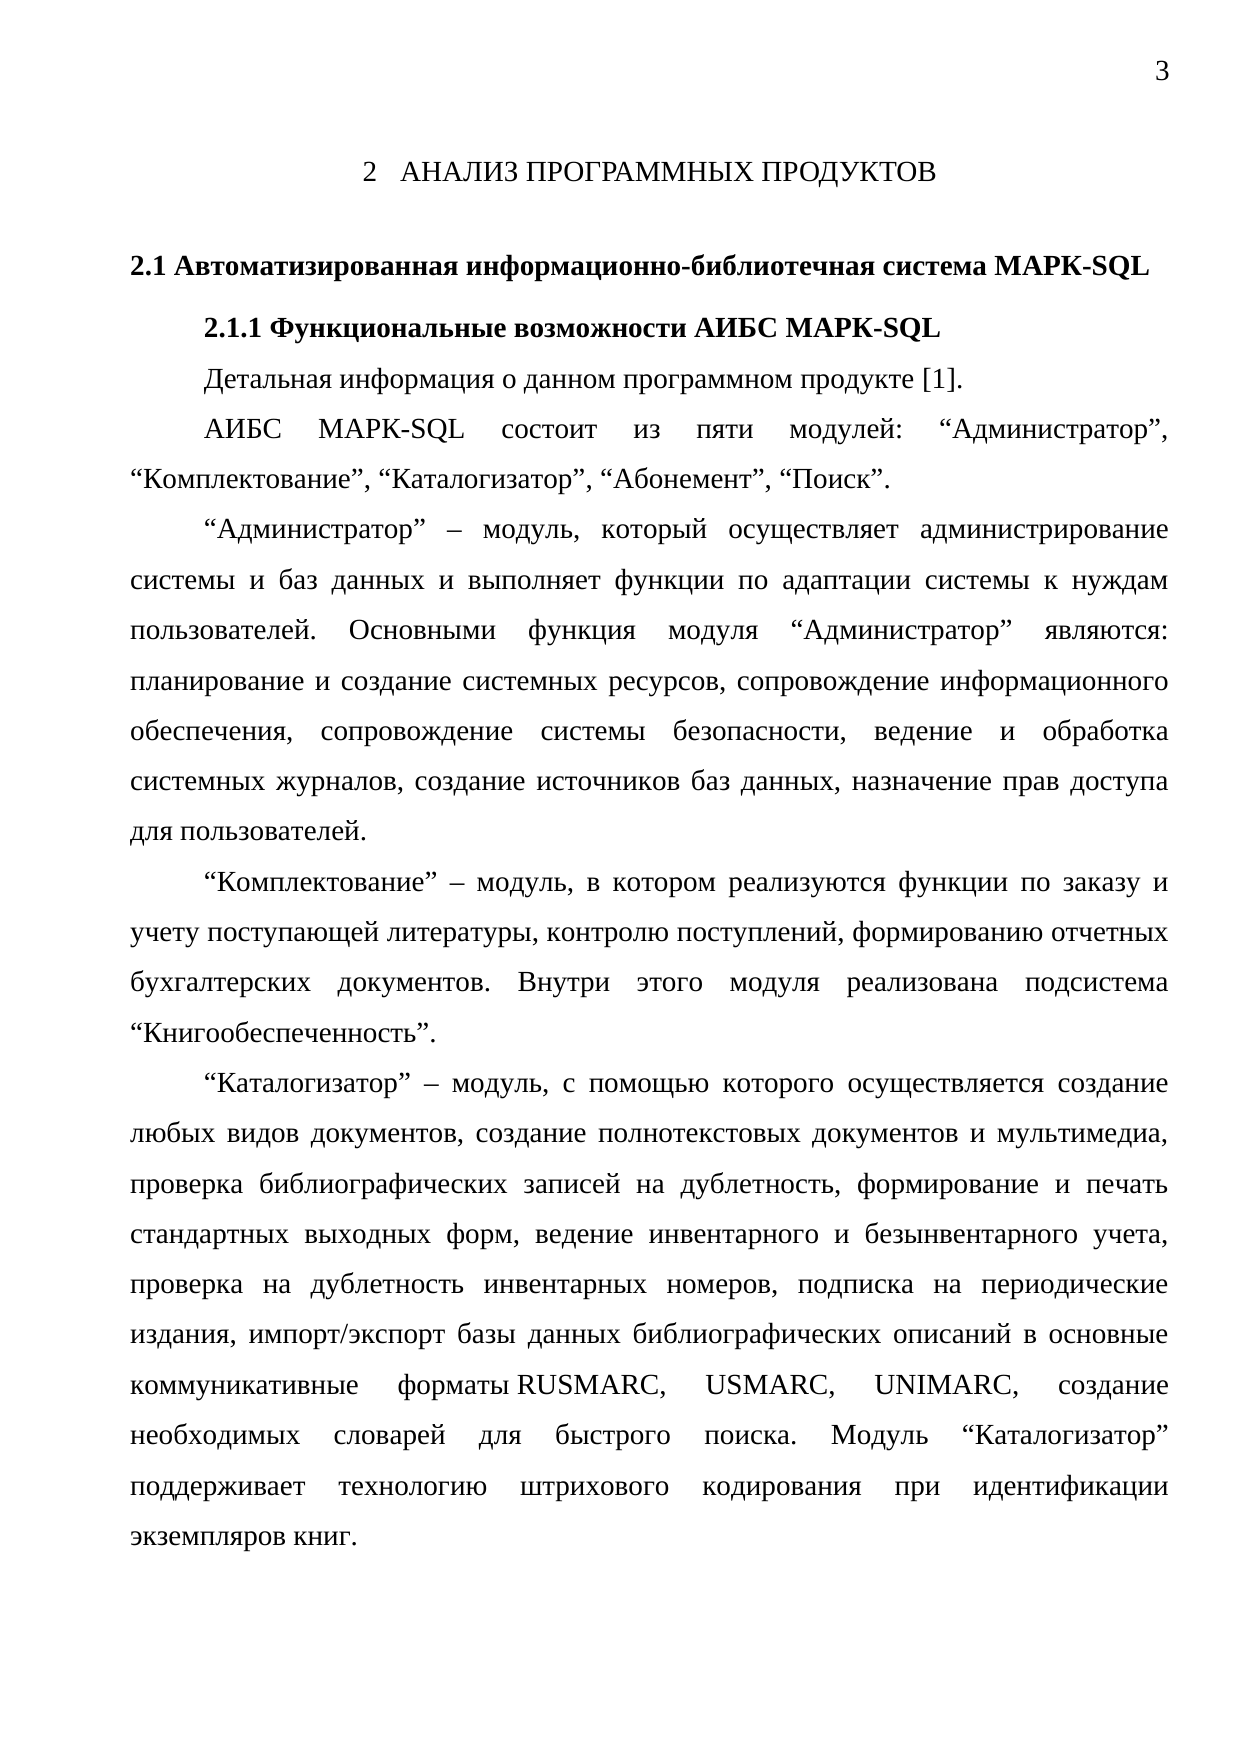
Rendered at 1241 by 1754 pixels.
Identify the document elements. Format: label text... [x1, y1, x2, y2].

text “Каталогизатор” – модуль, с помощью которого осуществляется создание любых видов документов, создание полнотекстовых документов и мультимедиа, проверка библиографических записей на дублетность, формирование и печать стандартных выходных форм, ведение инвентарного и безынвентарного учета, проверка на дублетность инвентарных номеров, подписка на периодические издания, импорт/экспорт базы данных библиографических описаний в основные коммуникативные форматы RUSMARC, USMARC, UNIMARC, создание необходимых словарей для быстрого поиска. Модуль “Каталогизатор” поддерживает технологию штрихового кодирования при идентификации экземпляров книг. [130, 1065, 1169, 1551]
text “Комплектование” – модуль, в котором реализуются функции по заказу и учету поступающей литературы, контролю поступлений, формированию отчетных бухгалтерских документов. Внутри этого модуля реализована подсистема “Книгообеспеченность”. [130, 864, 1169, 1048]
text 2.1.1 Функциональные возможности АИБС МАРК-SQL [130, 310, 1169, 344]
text 2.1 Автоматизированная информационно-библиотечная система МАРК-SQL [130, 248, 1169, 281]
text “Администратор” – модуль, который осуществляет администрирование системы и баз данных и выполняет функции по адаптации системы к нуждам пользователей. Основными функция модуля “Администратор” являются: планирование и создание системных ресурсов, сопровождение информационного обеспечения, сопровождение системы безопасности, ведение и обработка системных журналов, создание источников баз данных, назначение прав доступа для пользователей. [130, 512, 1169, 847]
text Детальная информация о данном программном продукте [1]. [130, 361, 1169, 394]
subtitle Анализ программных продуктов [130, 154, 1169, 187]
text АИБС МАРК-SQL состоит из пяти модулей: “Администратор”, “Комплектование”, “Каталогизатор”, “Абонемент”, “Поиск”. [130, 411, 1169, 495]
